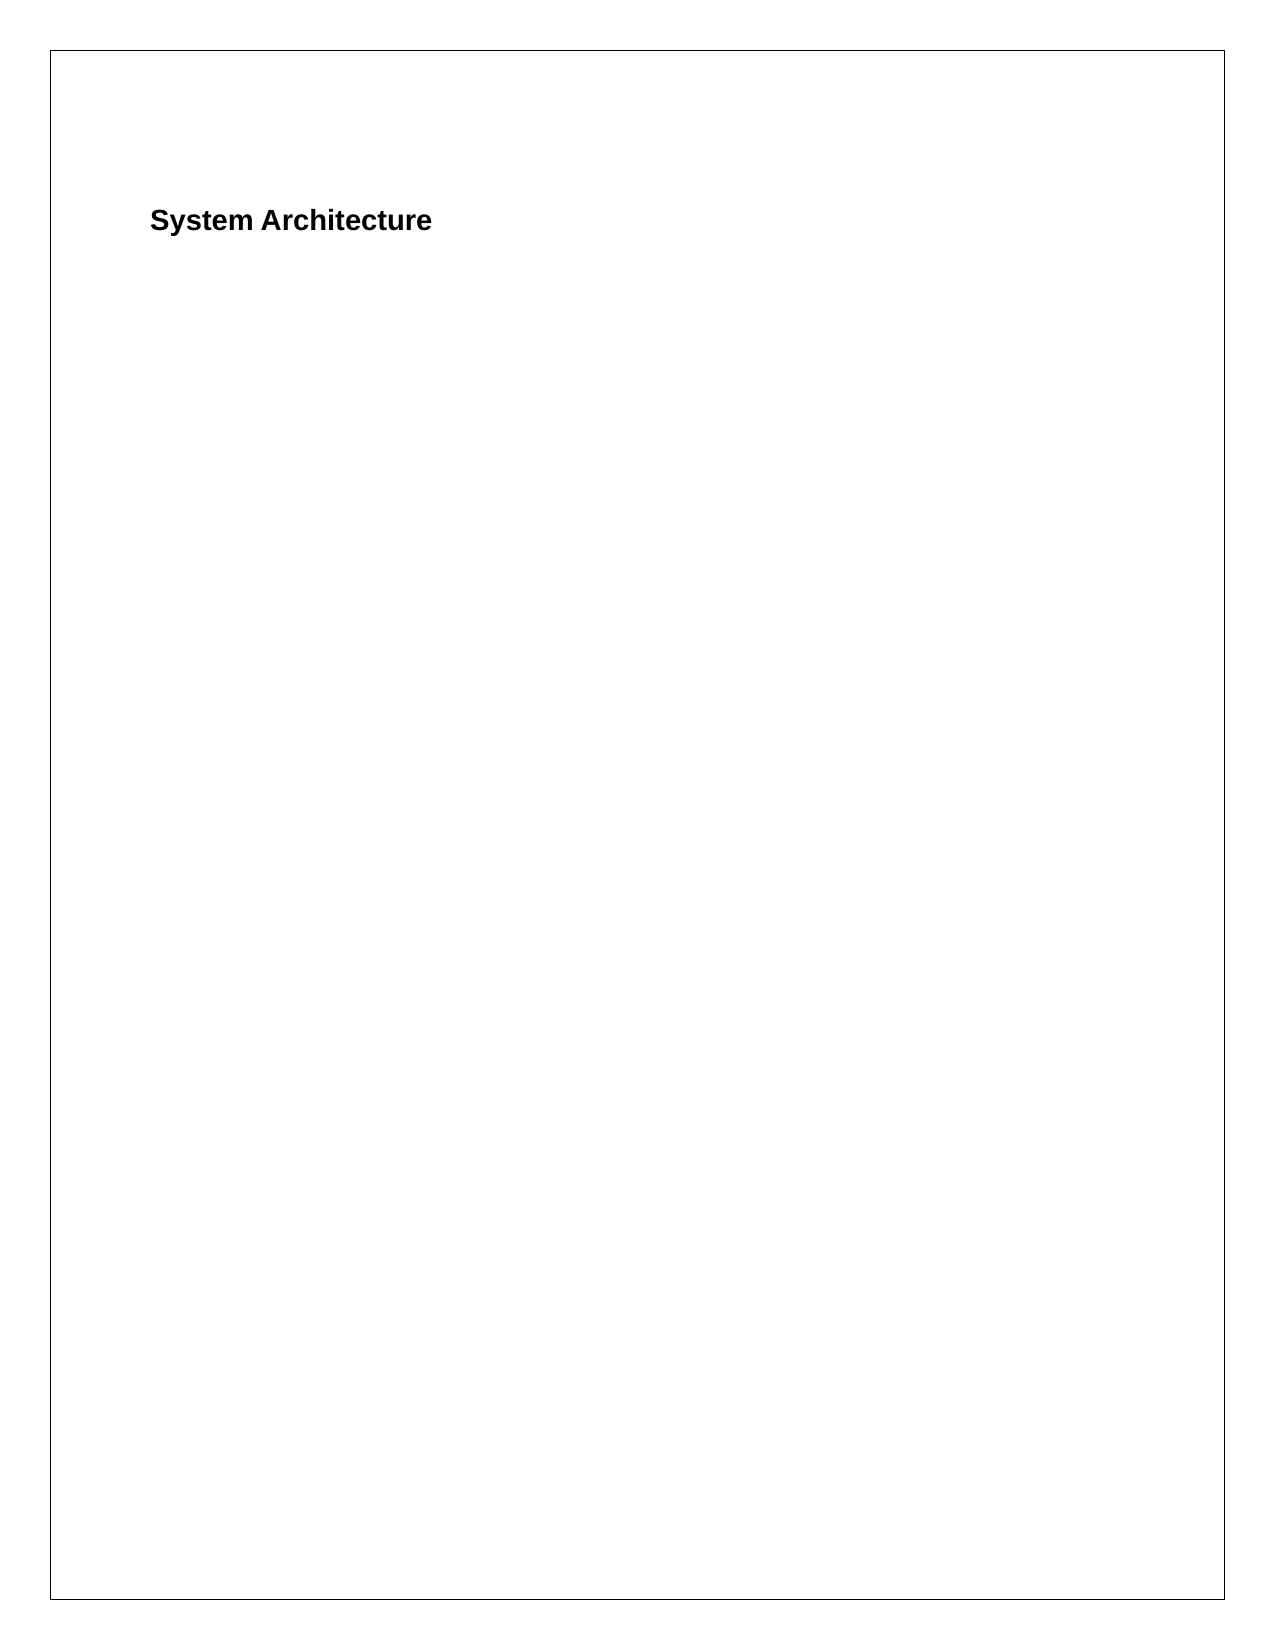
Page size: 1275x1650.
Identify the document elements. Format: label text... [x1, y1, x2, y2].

text System Architecture [150, 203, 1125, 236]
